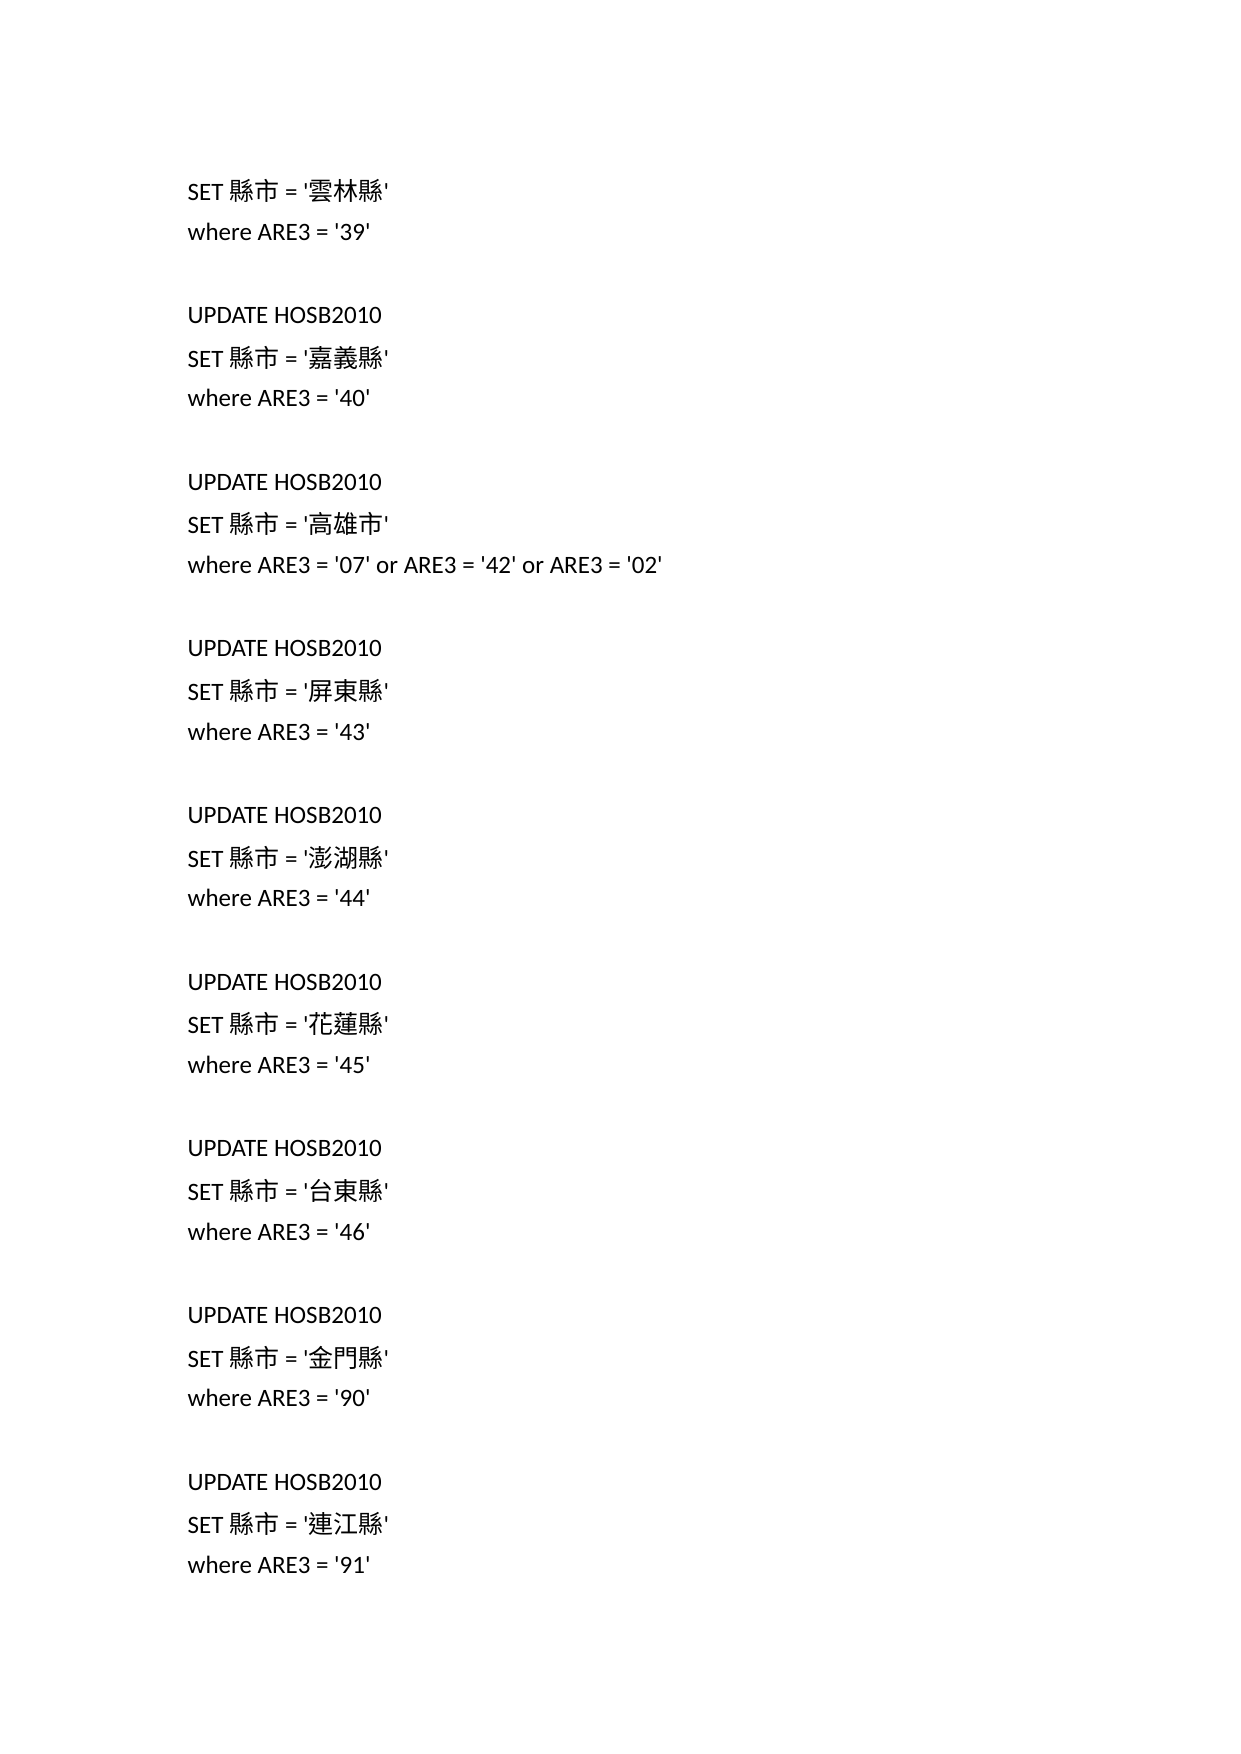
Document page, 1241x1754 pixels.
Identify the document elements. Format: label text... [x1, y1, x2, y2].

text SET 縣市 = '花蓮縣' [187, 1002, 1053, 1044]
text UPDATE HOSB2010 [187, 460, 1053, 502]
text SET 縣市 = '連江縣' [187, 1502, 1053, 1544]
text SET 縣市 = '屏東縣' [187, 669, 1053, 710]
text UPDATE HOSB2010 [187, 1127, 1053, 1169]
text SET 縣市 = '嘉義縣' [187, 335, 1053, 377]
text UPDATE HOSB2010 [187, 1294, 1053, 1335]
text where ARE3 = '07' or ARE3 = '42' or ARE3 = '02' [187, 544, 1053, 585]
text SET 縣市 = '金門縣' [187, 1335, 1053, 1377]
text SET 縣市 = '澎湖縣' [187, 835, 1053, 877]
text SET 縣市 = '台東縣' [187, 1169, 1053, 1210]
text UPDATE HOSB2010 [187, 1460, 1053, 1502]
text where ARE3 = '45' [187, 1044, 1053, 1085]
text UPDATE HOSB2010 [187, 794, 1053, 835]
text SET 縣市 = '雲林縣' [187, 169, 1053, 210]
text SET 縣市 = '高雄市' [187, 502, 1053, 544]
text where ARE3 = '43' [187, 710, 1053, 752]
text where ARE3 = '46' [187, 1210, 1053, 1252]
text UPDATE HOSB2010 [187, 960, 1053, 1002]
text UPDATE HOSB2010 [187, 294, 1053, 335]
text where ARE3 = '90' [187, 1377, 1053, 1419]
text where ARE3 = '91' [187, 1544, 1053, 1585]
text where ARE3 = '44' [187, 877, 1053, 919]
text where ARE3 = '40' [187, 377, 1053, 419]
text where ARE3 = '39' [187, 210, 1053, 252]
text UPDATE HOSB2010 [187, 627, 1053, 669]
